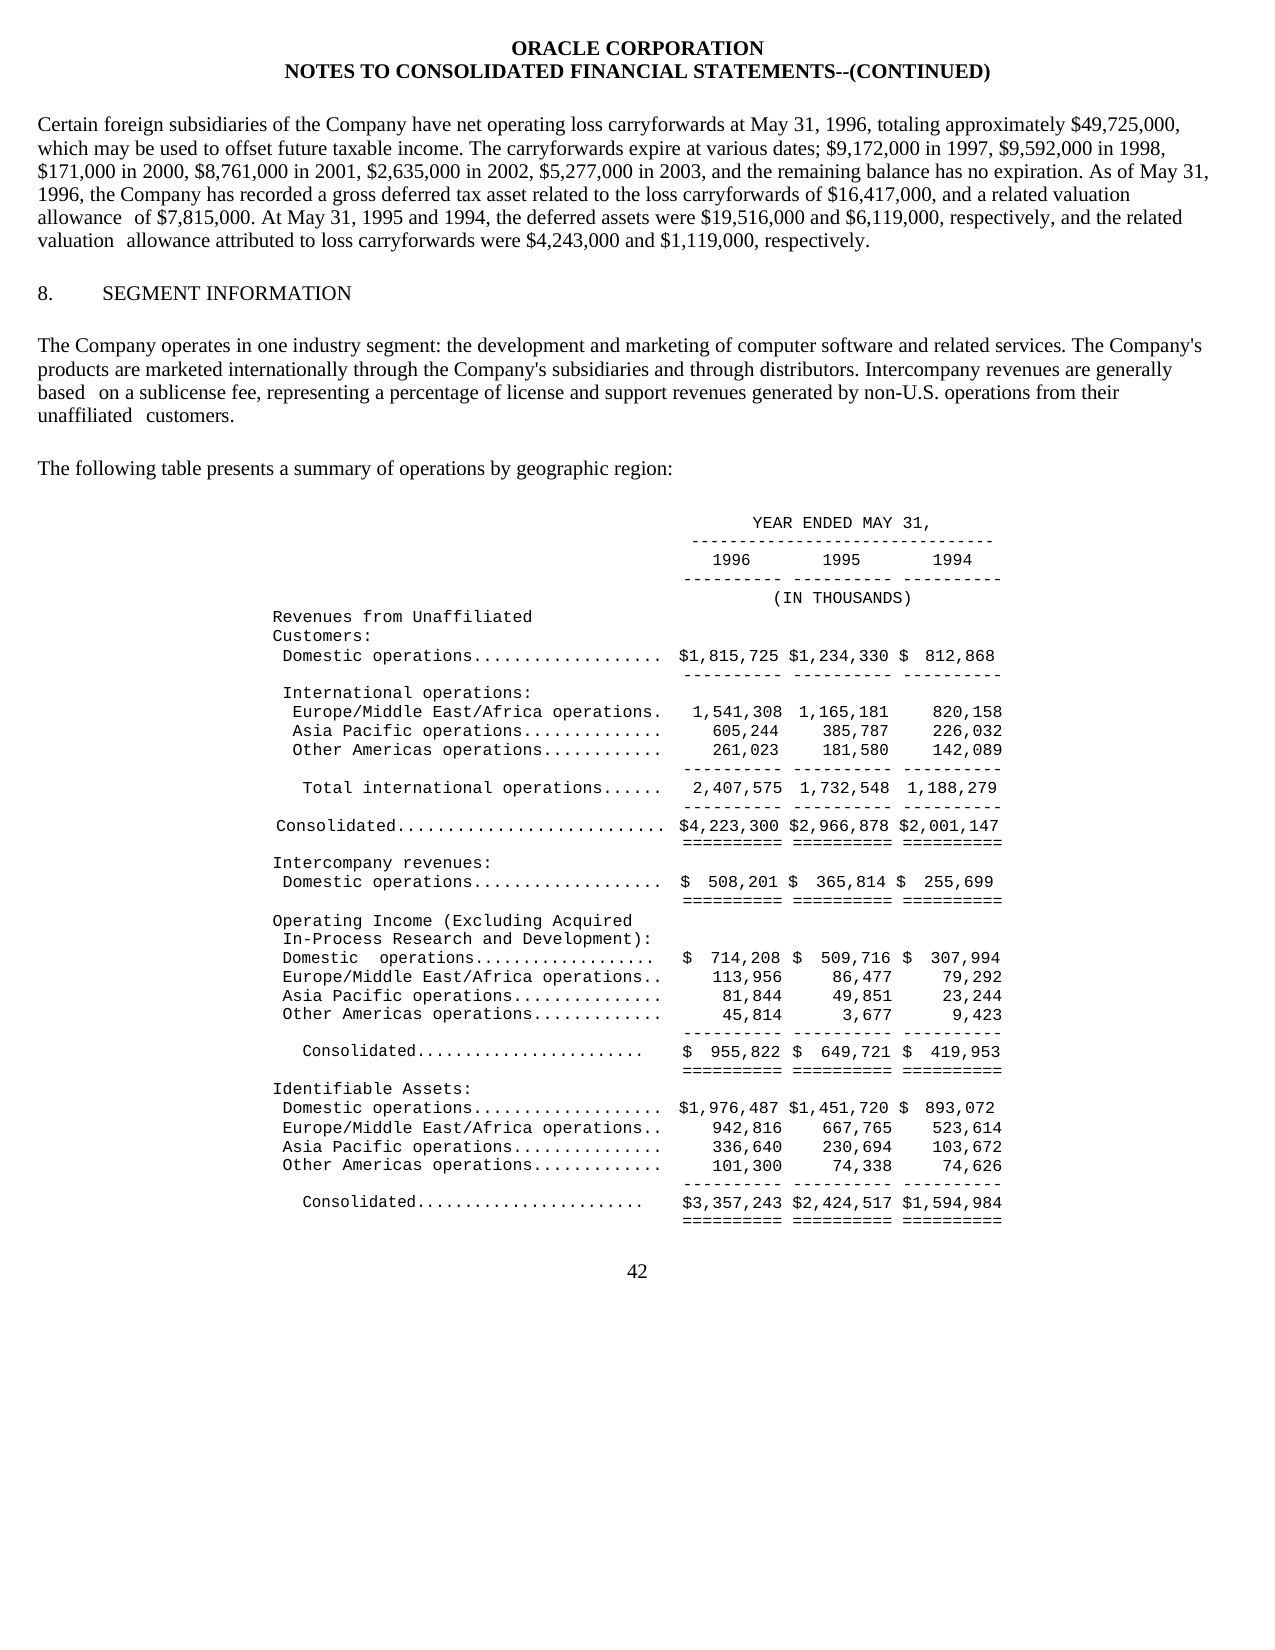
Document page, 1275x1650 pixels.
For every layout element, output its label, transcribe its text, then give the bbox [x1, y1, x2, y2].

table_cell 523,614 [897, 1119, 1008, 1137]
text ---------- ---------- ---------- [682, 797, 1239, 816]
table_cell 74,626 ---------- $1,594,984 ========== [897, 1156, 1008, 1241]
text ========== ========== ========== [682, 892, 1239, 911]
table_cell 3,677 ---------- $ 649,721 ========== [787, 1005, 897, 1080]
text Asia Pacific operations.............. 605,244 385,787 226,032 [292, 722, 1239, 741]
table_cell 942,816 [672, 1119, 787, 1137]
table_cell 113,956 [672, 968, 787, 987]
table_cell 9,423 ---------- $ 419,953 ========== [897, 1005, 1008, 1080]
table_cell Europe/Middle East/Africa operations.. [276, 1119, 672, 1137]
text $171,000 in 2000, $8,761,000 in 2001, $2,635,000 in 2002, $5,277,000 in 2003, and the remaining balance has no expiration. As of May 31, 1996, the Company has recorded a gross deferred tax asset related to the loss carryforwards of $16,417,000, and a related valuation allowance of $7,815,000. At May 31, 1995 and 1994, the deferred assets were $19,516,000 and $6,119,000, respectively, and the related valuation allowance attributed to loss carryforwards were $4,243,000 and $1,119,000, respectively. [37, 160, 1218, 252]
table_cell 86,477 [787, 968, 897, 987]
table_cell $ 307,994 [897, 949, 1008, 968]
text Europe/Middle East/Africa operations. 1,541,308 1,165,181 820,158 [292, 703, 1239, 722]
text Domestic operations................... $ 508,201 $ 365,814 $ 255,699 [282, 873, 1239, 892]
table_cell 230,694 [787, 1138, 897, 1156]
text YEAR ENDED MAY 31, [646, 514, 1038, 533]
table_cell 81,844 [672, 987, 787, 1005]
text International operations: [282, 684, 1239, 703]
text Other Americas operations............ 261,023 181,580 142,089 [292, 741, 1239, 759]
subtitle ORACLE CORPORATION [256, 37, 1019, 60]
text ---------- ---------- ---------- [682, 759, 1239, 778]
text 42 [255, 1259, 1019, 1283]
table_cell Other Americas operations............. Consolidated........................ [276, 1156, 672, 1241]
table_cell 79,292 [897, 968, 1008, 987]
table_cell Europe/Middle East/Africa operations.. [276, 968, 672, 987]
table_header Operating Income (Excluding Acquired In-Process Research and Development): [276, 914, 1008, 949]
table_cell Domestic operations................... [276, 949, 672, 968]
text Domestic operations................... $1,815,725 $1,234,330 $ 812,868 [282, 646, 1239, 665]
table_cell 667,765 [787, 1119, 897, 1137]
table_cell Other Americas operations............. Consolidated........................ [276, 1005, 672, 1080]
text Consolidated........................... $4,223,300 $2,966,878 $2,001,147 [255, 816, 1019, 835]
table_cell 45,814 ---------- $ 955,822 ========== [672, 1005, 787, 1080]
text Revenues from Unaffiliated Customers: [272, 608, 642, 646]
text Intercompany revenues: [272, 854, 1239, 873]
text ---------- ---------- ---------- [682, 665, 1239, 684]
table_cell 23,244 [897, 987, 1008, 1005]
text ========== ========== ========== [682, 835, 1239, 854]
list SEGMENT INFORMATION [37, 281, 1239, 305]
table_cell Identifiable Assets: Domestic operations................... $1,976,487 $1,451,720 $ 893,072 [276, 1080, 1008, 1119]
table_cell Asia Pacific operations............... [276, 987, 672, 1005]
table_cell 74,338 ---------- $2,424,517 ========== [787, 1156, 897, 1241]
table_cell 49,851 [787, 987, 897, 1005]
text The following table presents a summary of operations by geographic region: [37, 456, 1239, 480]
text Certain foreign subsidiaries of the Company have net operating loss carryforwards at May 31, 1996, totaling approximately $49,725,000, which may be used to offset future taxable income. The carryforwards expire at various dates; $9,172,000 in 1997, $9,592,000 in 1998, [37, 113, 1218, 160]
text NOTES TO CONSOLIDATED FINANCIAL STATEMENTS--(CONTINUED) [256, 60, 1019, 84]
table_cell 101,300 ---------- $3,357,243 ========== [672, 1156, 787, 1241]
table_cell $ 714,208 [672, 949, 787, 968]
table_cell $ 509,716 [787, 949, 897, 968]
text ---------- ---------- ---------- (IN THOUSANDS) [682, 570, 1002, 608]
text The Company operates in one industry segment: the development and marketing of computer software and related services. The Company's products are marketed internationally through the Company's subsidiaries and through distributors. Intercompany revenues are generally based on a sublicense fee, representing a percentage of license and support revenues generated by non-U.S. operations from their unaffiliated customers. [37, 334, 1218, 427]
text -------------------------------- 1996 1995 1994 [682, 533, 1002, 570]
table_cell 103,672 [897, 1138, 1008, 1156]
table_cell Asia Pacific operations............... [276, 1138, 672, 1156]
table_cell 336,640 [672, 1138, 787, 1156]
text Total international operations...... 2,407,575 1,732,548 1,188,279 [302, 778, 1239, 797]
